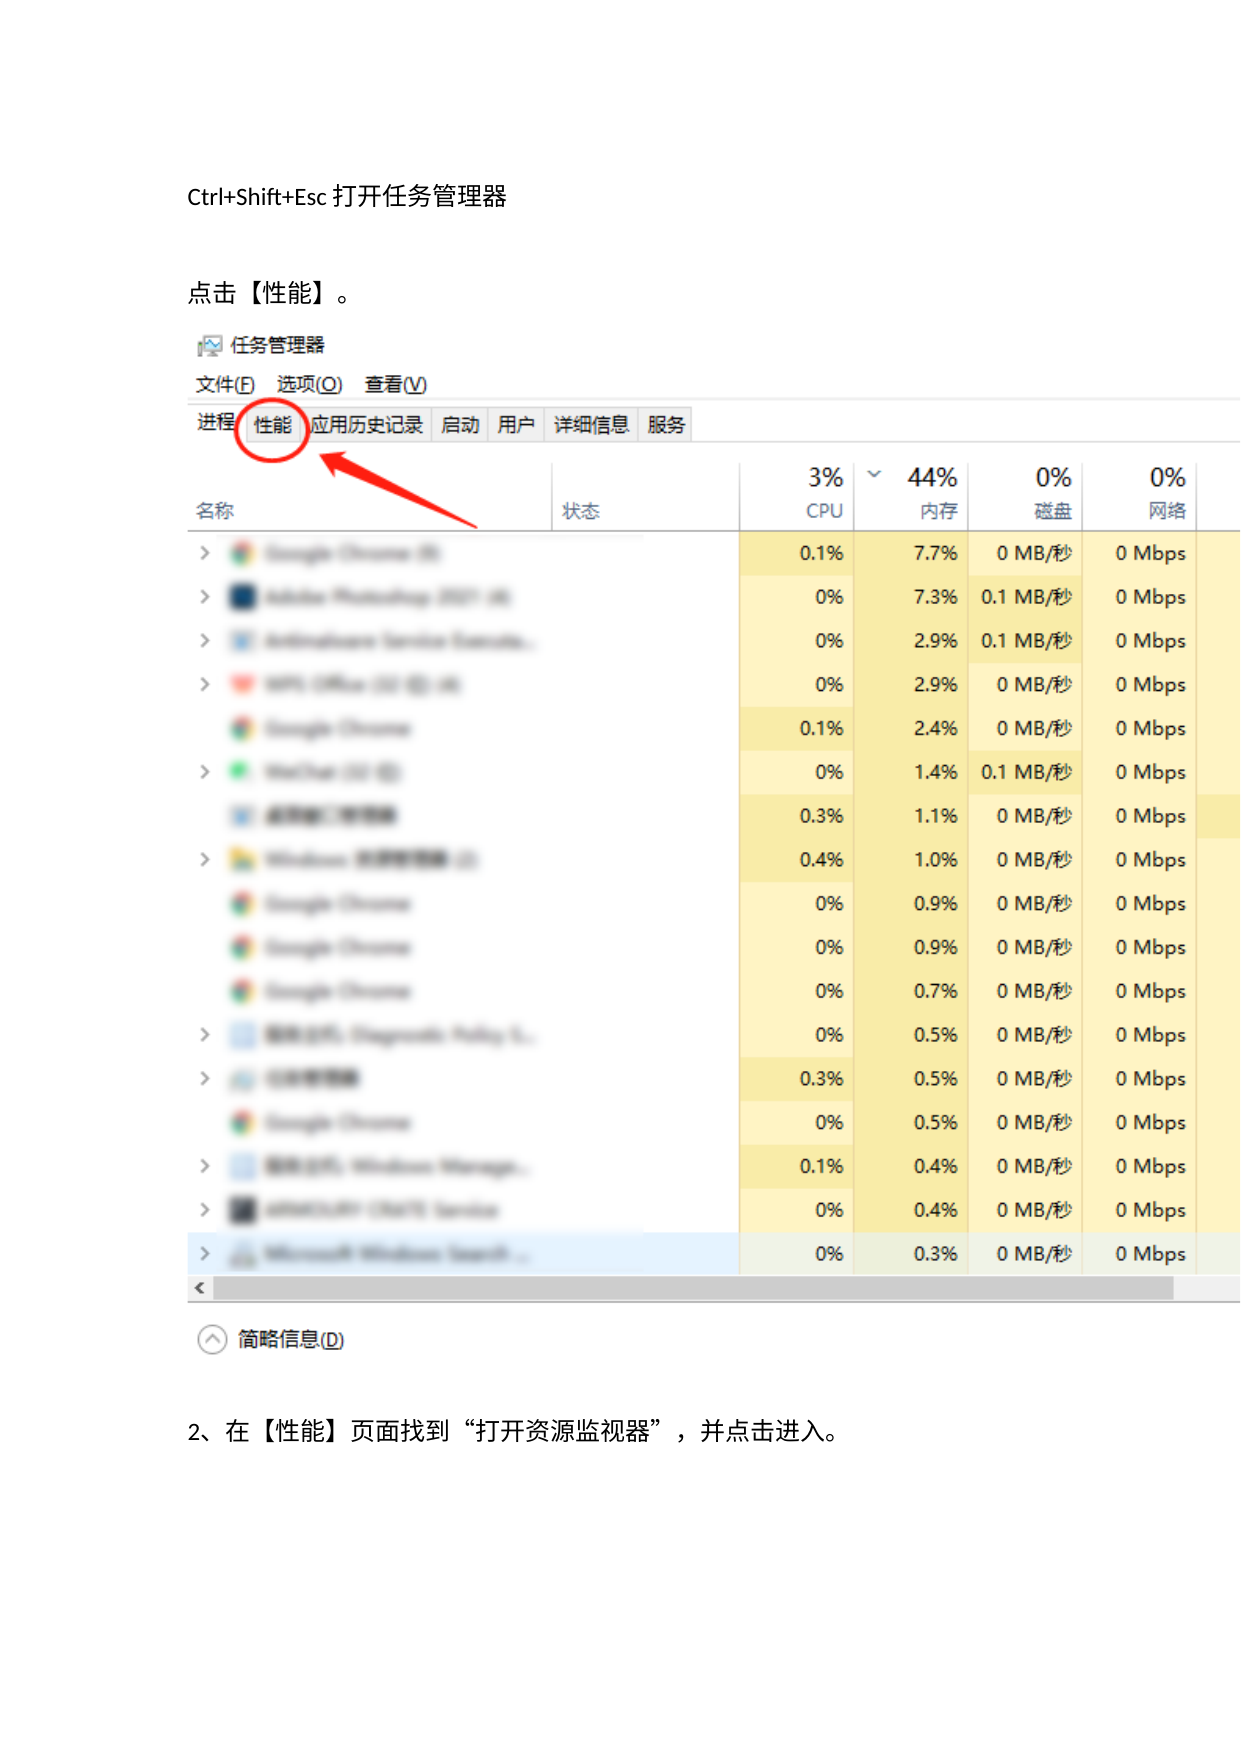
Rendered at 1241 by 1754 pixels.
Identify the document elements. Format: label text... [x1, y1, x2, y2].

text 点击【性能】。 [187, 259, 1053, 324]
text Ctrl+Shift+Esc打开任务管理器 [187, 162, 1053, 227]
picture [187, 324, 1241, 1375]
text 2、在【性能】页面找到“打开资源监视器”，并点击进入。 [187, 1397, 1053, 1462]
